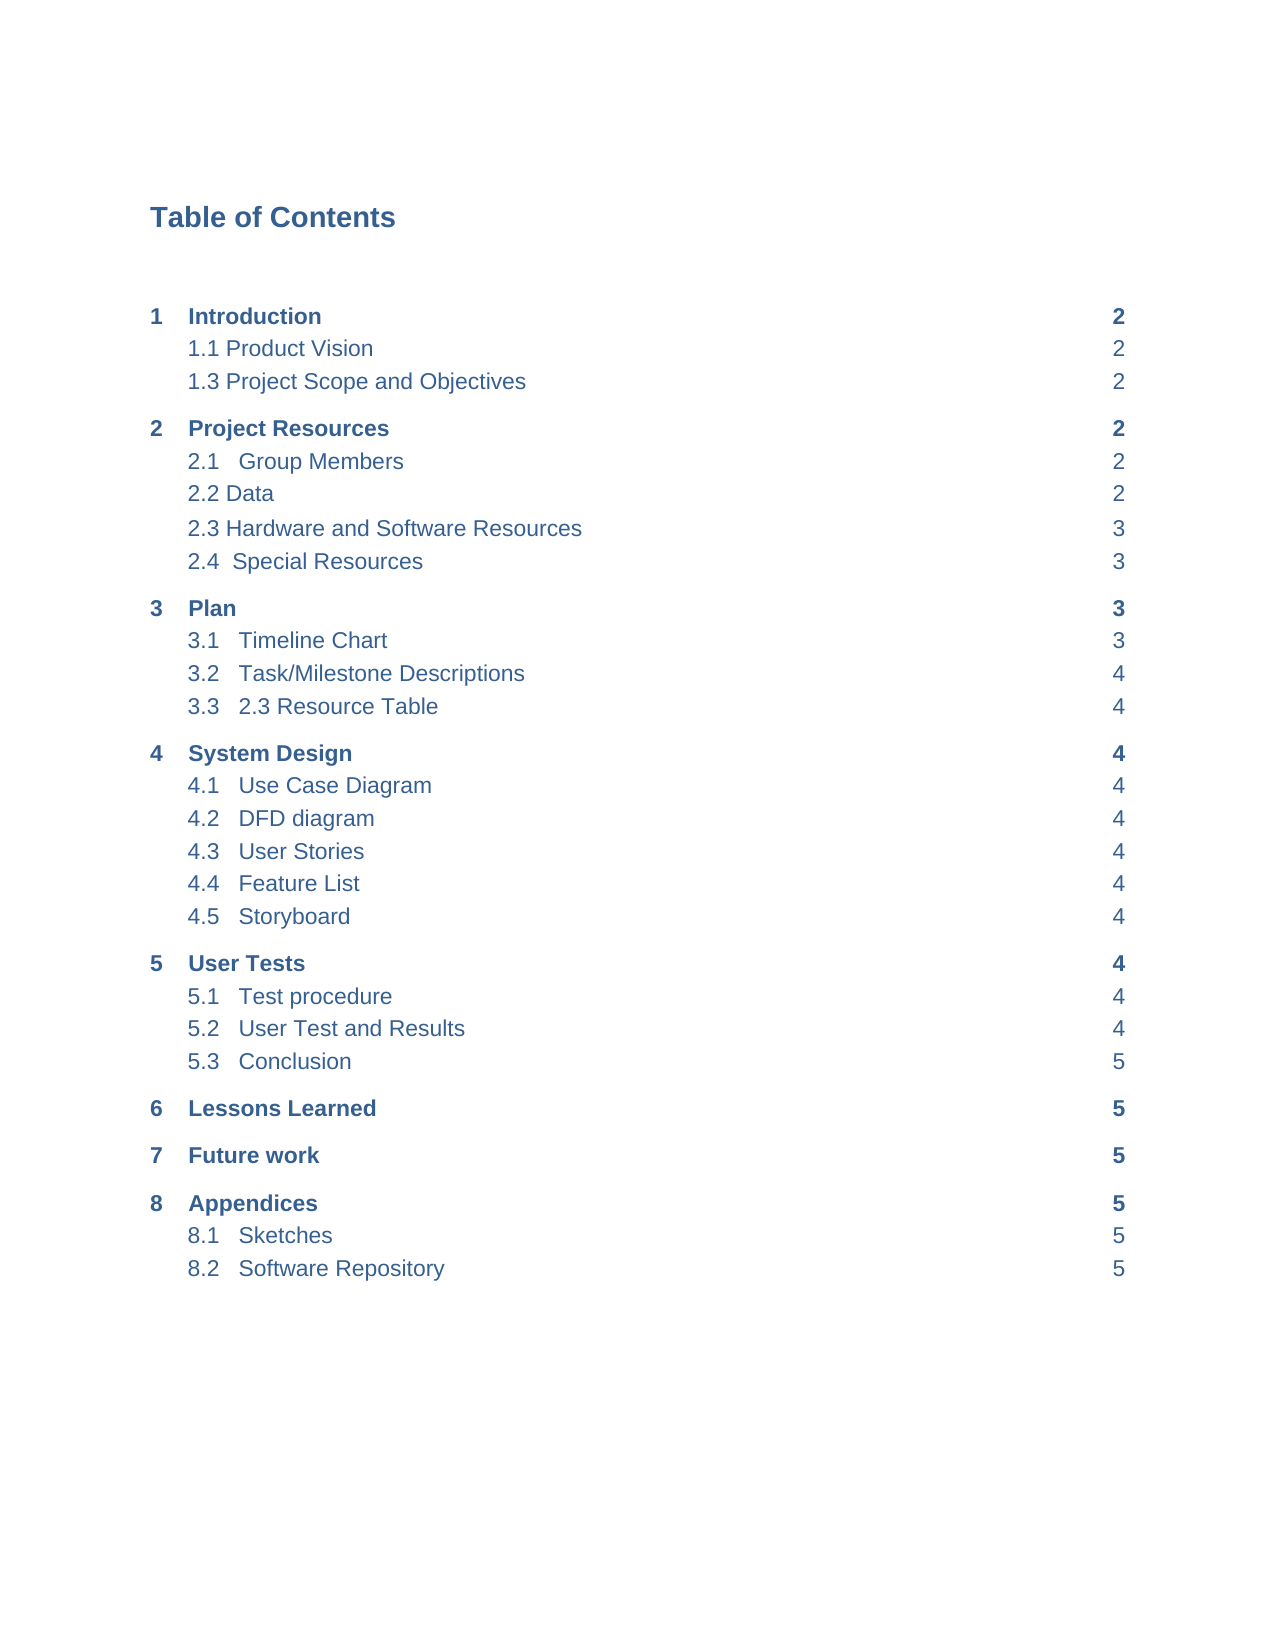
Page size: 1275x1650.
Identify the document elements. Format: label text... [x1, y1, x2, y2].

text Table of Contents [150, 200, 1125, 233]
